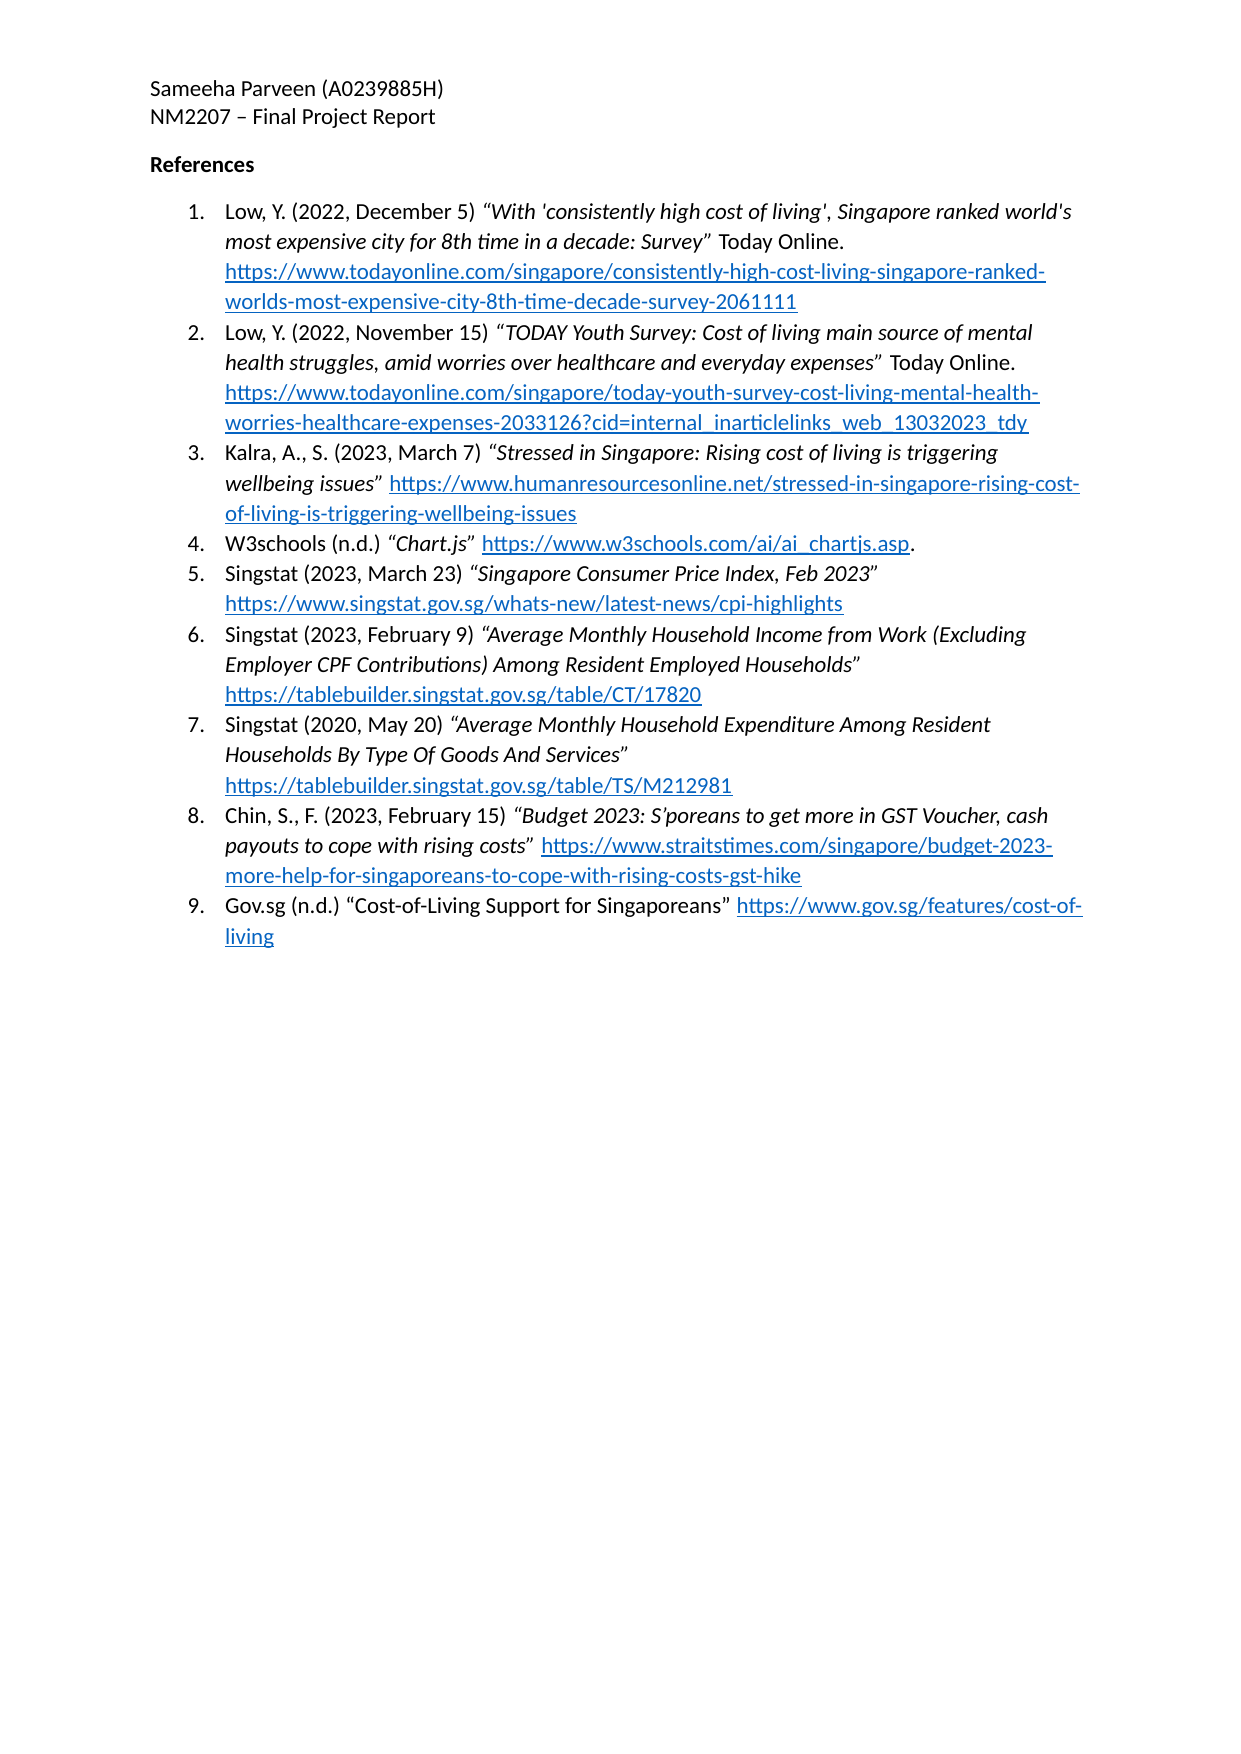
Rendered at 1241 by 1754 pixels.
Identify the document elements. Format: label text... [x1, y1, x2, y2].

list Singstat (2023, March 23) “Singapore Consumer Price Index, Feb 2023” https://www.singstat.gov.sg/whats-new/latest-news/cpi-highlights [187, 559, 1090, 618]
list Low, Y. (2022, December 5) “With 'consistently high cost of living', Singapore ranked world's most expensive city for 8th time in a decade: Survey” Today Online. https://www.todayonline.com/singapore/consistently-high-cost-living-singapore-ranked-worlds-most-expensive-city-8th-time-decade-survey-2061111 [187, 197, 1090, 316]
list Singstat (2020, May 20) “Average Monthly Household Expenditure Among Resident Households By Type Of Goods And Services” https://tablebuilder.singstat.gov.sg/table/TS/M212981 [187, 710, 1090, 799]
list Kalra, A., S. (2023, March 7) “Stressed in Singapore: Rising cost of living is triggering wellbeing issues” https://www.humanresourcesonline.net/stressed-in-singapore-rising-cost-of-living-is-triggering-wellbeing-issues [187, 438, 1090, 527]
list Gov.sg (n.d.) “Cost-of-Living Support for Singaporeans” https://www.gov.sg/features/cost-of-living [187, 892, 1090, 950]
list Singstat (2023, February 9) “Average Monthly Household Income from Work (Excluding Employer CPF Contributions) Among Resident Employed Households” https://tablebuilder.singstat.gov.sg/table/CT/17820 [187, 620, 1090, 708]
list Chin, S., F. (2023, February 15) “Budget 2023: S’poreans to get more in GST Voucher, cash payouts to cope with rising costs” https://www.straitstimes.com/singapore/budget-2023-more-help-for-singaporeans-to-cope-with-rising-costs-gst-hike [187, 801, 1090, 889]
list Low, Y. (2022, November 15) “TODAY Youth Survey: Cost of living main source of mental health struggles, amid worries over healthcare and everyday expenses” Today Online. https://www.todayonline.com/singapore/today-youth-survey-cost-living-mental-health-worries-healthcare-expenses-2033126?cid=internal_inarticlelinks_web_13032023_tdy [187, 318, 1090, 436]
text References [150, 150, 1090, 178]
list W3schools (n.d.) “Chart.js” https://www.w3schools.com/ai/ai_chartjs.asp. [187, 529, 1090, 557]
